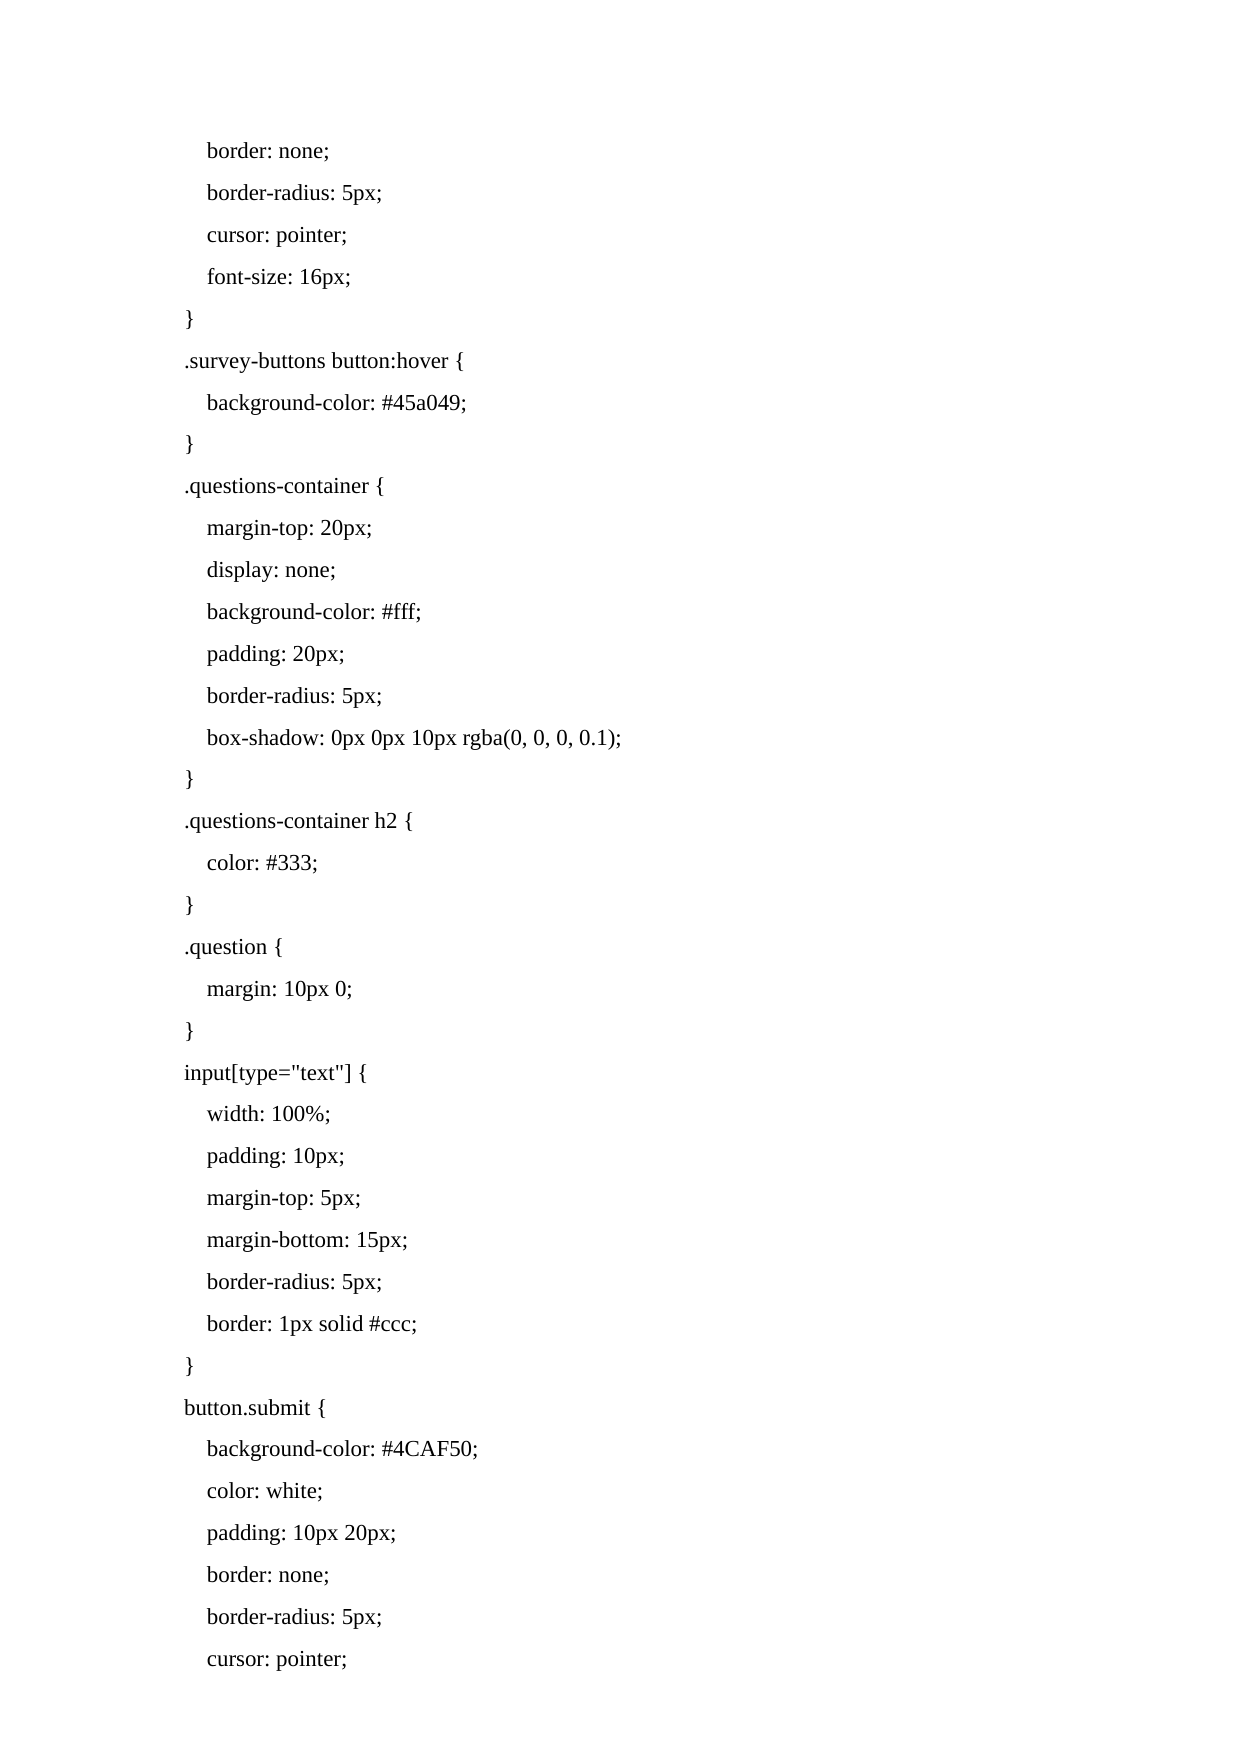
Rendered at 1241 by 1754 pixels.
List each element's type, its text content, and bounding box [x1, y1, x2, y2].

text .survey-buttons button:hover { [138, 347, 1180, 373]
text color: white; [138, 1477, 1180, 1504]
text } [138, 1017, 1180, 1043]
text border-radius: 5px; [138, 179, 1180, 206]
text padding: 20px; [138, 640, 1180, 666]
text box-shadow: 0px 0px 10px rgba(0, 0, 0, 0.1); [138, 723, 1180, 750]
text margin-top: 5px; [138, 1184, 1180, 1211]
text } [138, 891, 1180, 917]
text border-radius: 5px; [138, 1268, 1180, 1294]
text cursor: pointer; [138, 1645, 1180, 1671]
text button.submit { [138, 1393, 1180, 1420]
text margin-top: 20px; [138, 514, 1180, 541]
text font-size: 16px; [138, 263, 1180, 289]
text border-radius: 5px; [138, 1603, 1180, 1629]
text display: none; [138, 556, 1180, 582]
text color: #333; [138, 849, 1180, 876]
text cursor: pointer; [138, 221, 1180, 247]
text } [138, 305, 1180, 331]
text border: none; [138, 1561, 1180, 1587]
text } [138, 430, 1180, 457]
text background-color: #4CAF50; [138, 1435, 1180, 1462]
text .question { [138, 933, 1180, 959]
text margin-bottom: 15px; [138, 1226, 1180, 1252]
text border-radius: 5px; [138, 682, 1180, 708]
text } [138, 1352, 1180, 1378]
text padding: 10px; [138, 1142, 1180, 1169]
text .questions-container h2 { [138, 807, 1180, 834]
text input[type="text"] { [138, 1058, 1180, 1085]
text margin: 10px 0; [138, 975, 1180, 1001]
text border: none; [138, 137, 1180, 164]
text border: 1px solid #ccc; [138, 1310, 1180, 1336]
text padding: 10px 20px; [138, 1519, 1180, 1546]
text background-color: #45a049; [138, 388, 1180, 415]
text } [138, 765, 1180, 792]
text width: 100%; [138, 1100, 1180, 1127]
text background-color: #fff; [138, 598, 1180, 624]
text .questions-container { [138, 472, 1180, 499]
